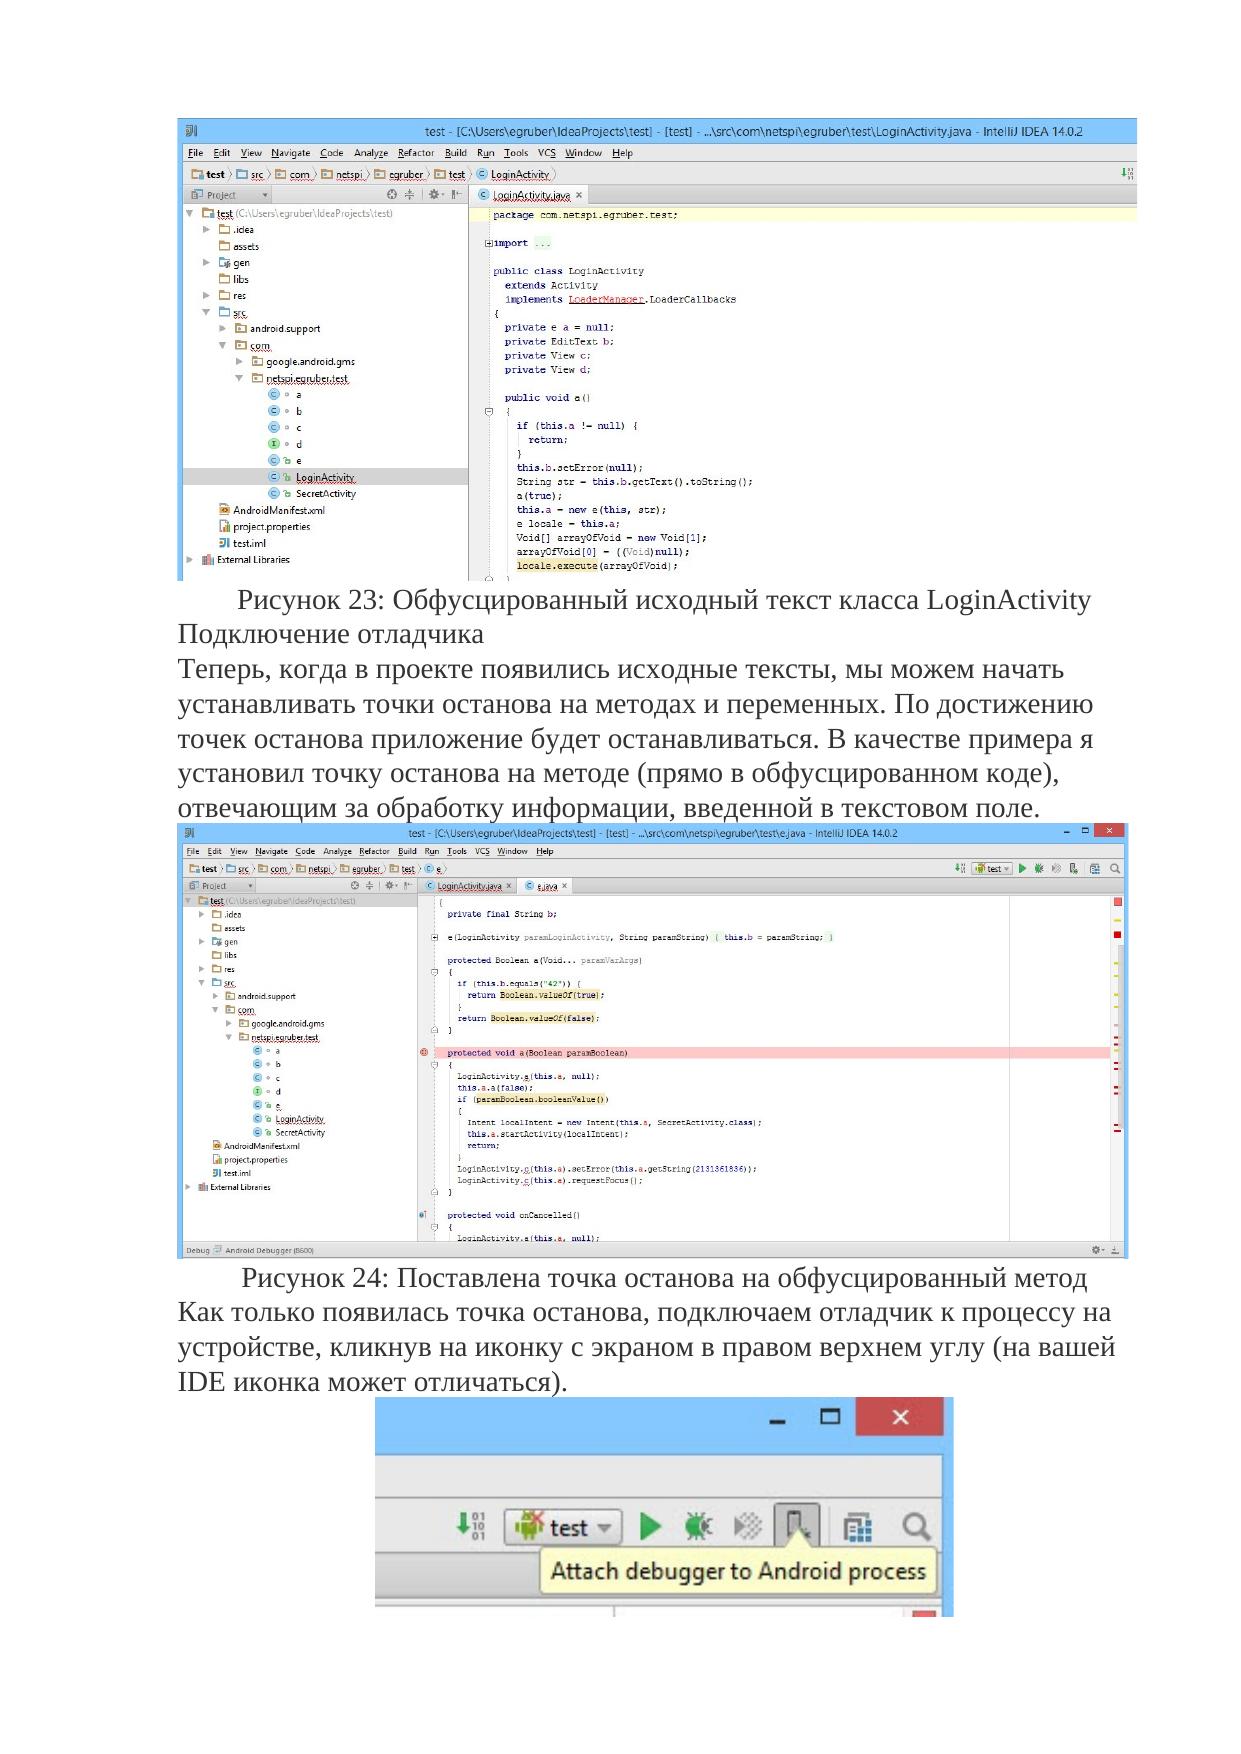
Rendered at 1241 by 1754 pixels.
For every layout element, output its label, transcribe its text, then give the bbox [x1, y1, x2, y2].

text Рисунок 23: Обфусцированный исходный текст класса LoginActivity [177, 581, 1152, 616]
text Теперь, когда в проекте появились исходные тексты, мы можем начать устанавливать точки останова на методах и переменных. По достижению точек останова приложение будет останавливаться. В качестве примера я установил точку останова на методе (прямо в обфусцированном коде), отвечающим за обработку информации, введенной в текстовом поле. [177, 650, 1152, 824]
text Как только появилась точка останова, подключаем отладчик к процессу на устройстве, кликнув на иконку с экраном в правом верхнем углу (на вашей IDE иконка может отличаться). [177, 1293, 1152, 1397]
text Рисунок 24: Поставлена точка останова на обфусцированный метод [177, 1259, 1152, 1293]
picture [177, 118, 1138, 581]
picture [375, 1397, 954, 1617]
text Подключение отладчика [177, 616, 1152, 650]
picture [177, 823, 1129, 1259]
